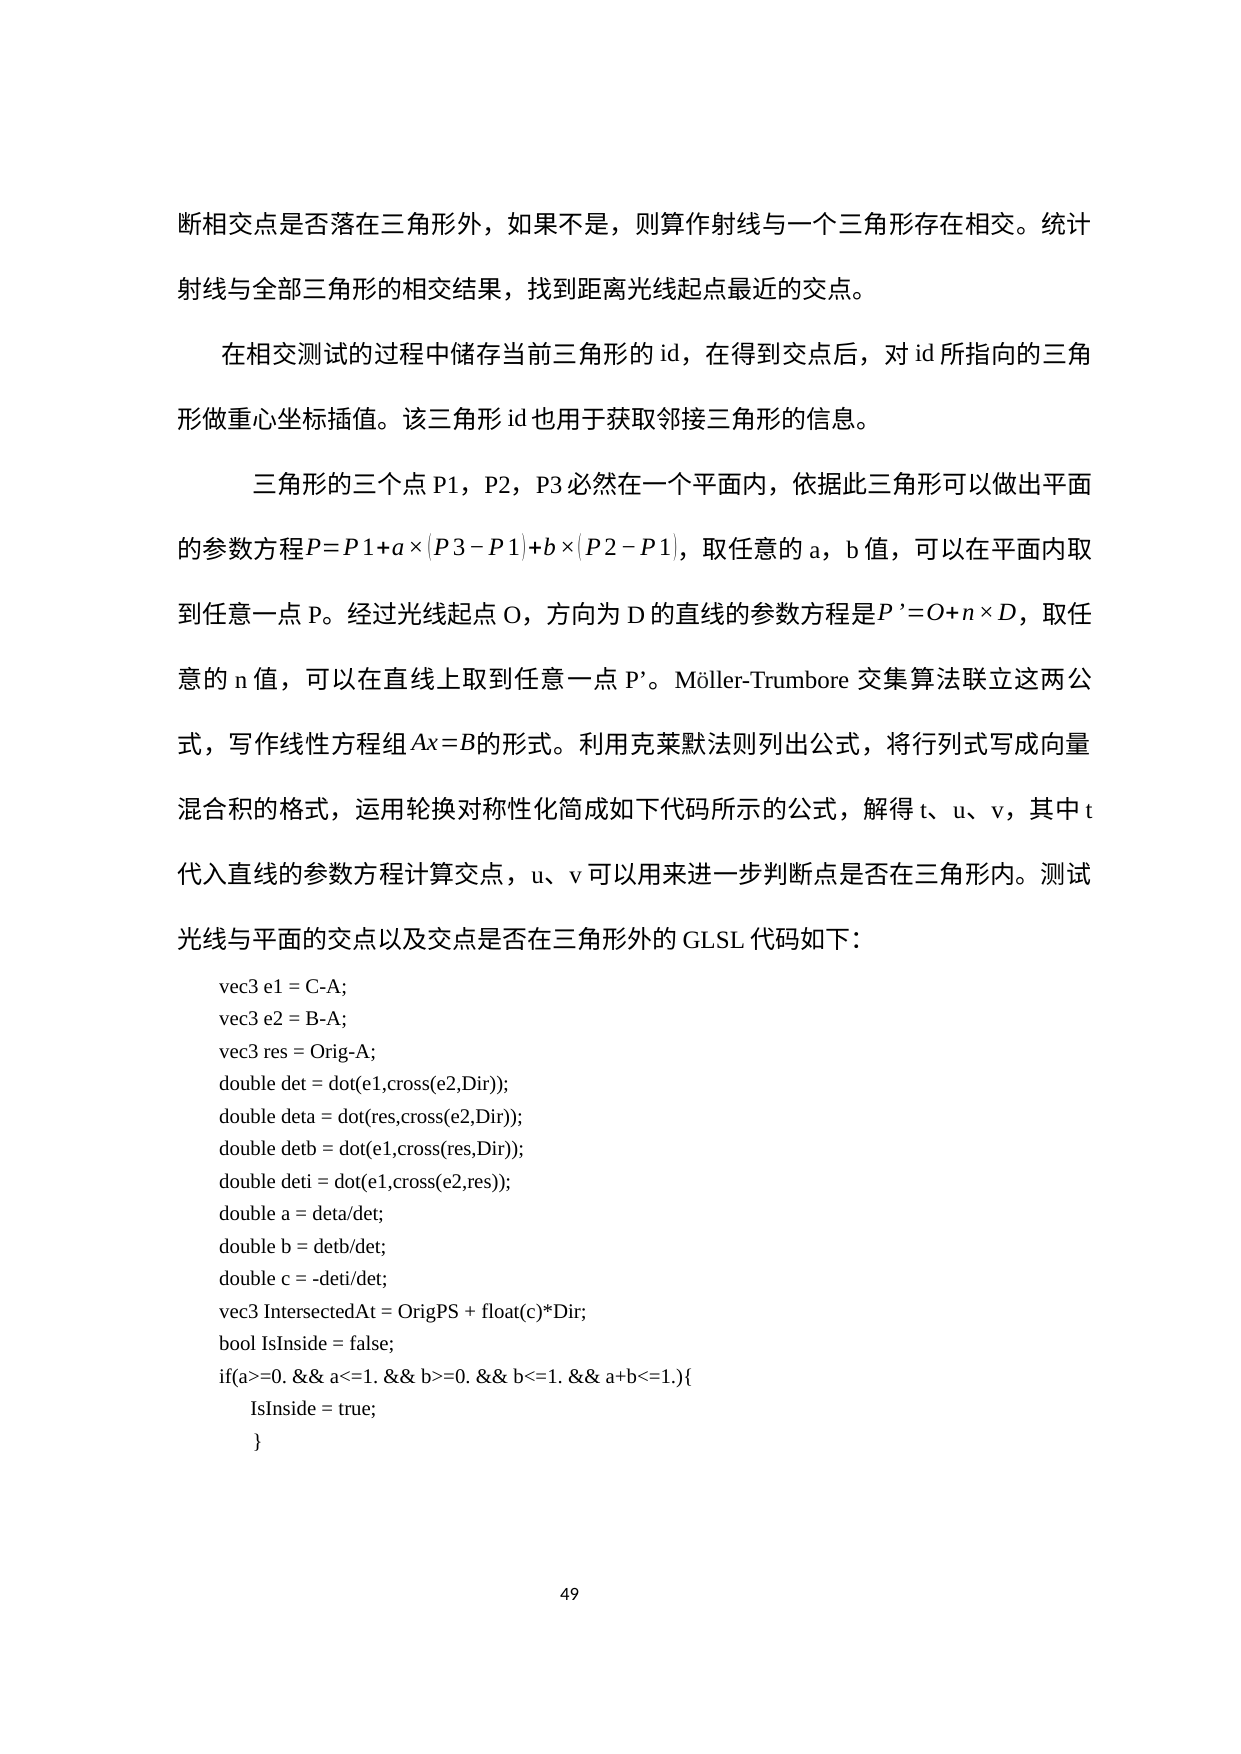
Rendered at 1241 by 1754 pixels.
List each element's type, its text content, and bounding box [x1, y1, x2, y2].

table_header vec3 e1 = C-A; vec3 e2 = B-A; vec3 res = Orig-A; double det = dot(e1,cross(e2,Dir)); double deta = dot(res,cross(e2,Dir)); double detb = dot(e1,cross(res,Dir)); double deti = dot(e1,cross(e2,res)); double a = deta/det; double b = detb/det; double c = -deti/det; vec3 IntersectedAt = OrigPS + float(c)*Dir; bool IsInside = false; if(a>=0. && a<=1. && b>=0. && b<=1. && a+b<=1.){ IsInside = true; } [166, 970, 1104, 1457]
text 三角形的三个点P1，P2，P3必然在一个平面内，依据此三角形可以做出平面的参数方程，取任意的a，b值，可以在平面内取到任意一点P。经过光线起点O，方向为D的直线的参数方程是，取任意的n值，可以在直线上取到任意一点P’。Möller-Trumbore 交集算法联立这两公式，写作线性方程组的形式。利用克莱默法则列出公式，将行列式写成向量混合积的格式，运用轮换对称性化简成如下代码所示的公式，解得t、u、v，其中t代入直线的参数方程计算交点，u、v可以用来进一步判断点是否在三角形内。测试光线与平面的交点以及交点是否在三角形外的GLSL代码如下： [177, 450, 1092, 970]
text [177, 190, 1092, 320]
text 在相交测试的过程中储存当前三角形的id，在得到交点后，对id所指向的三角形做重心坐标插值。该三角形id也用于获取邻接三角形的信息。 [177, 320, 1092, 450]
